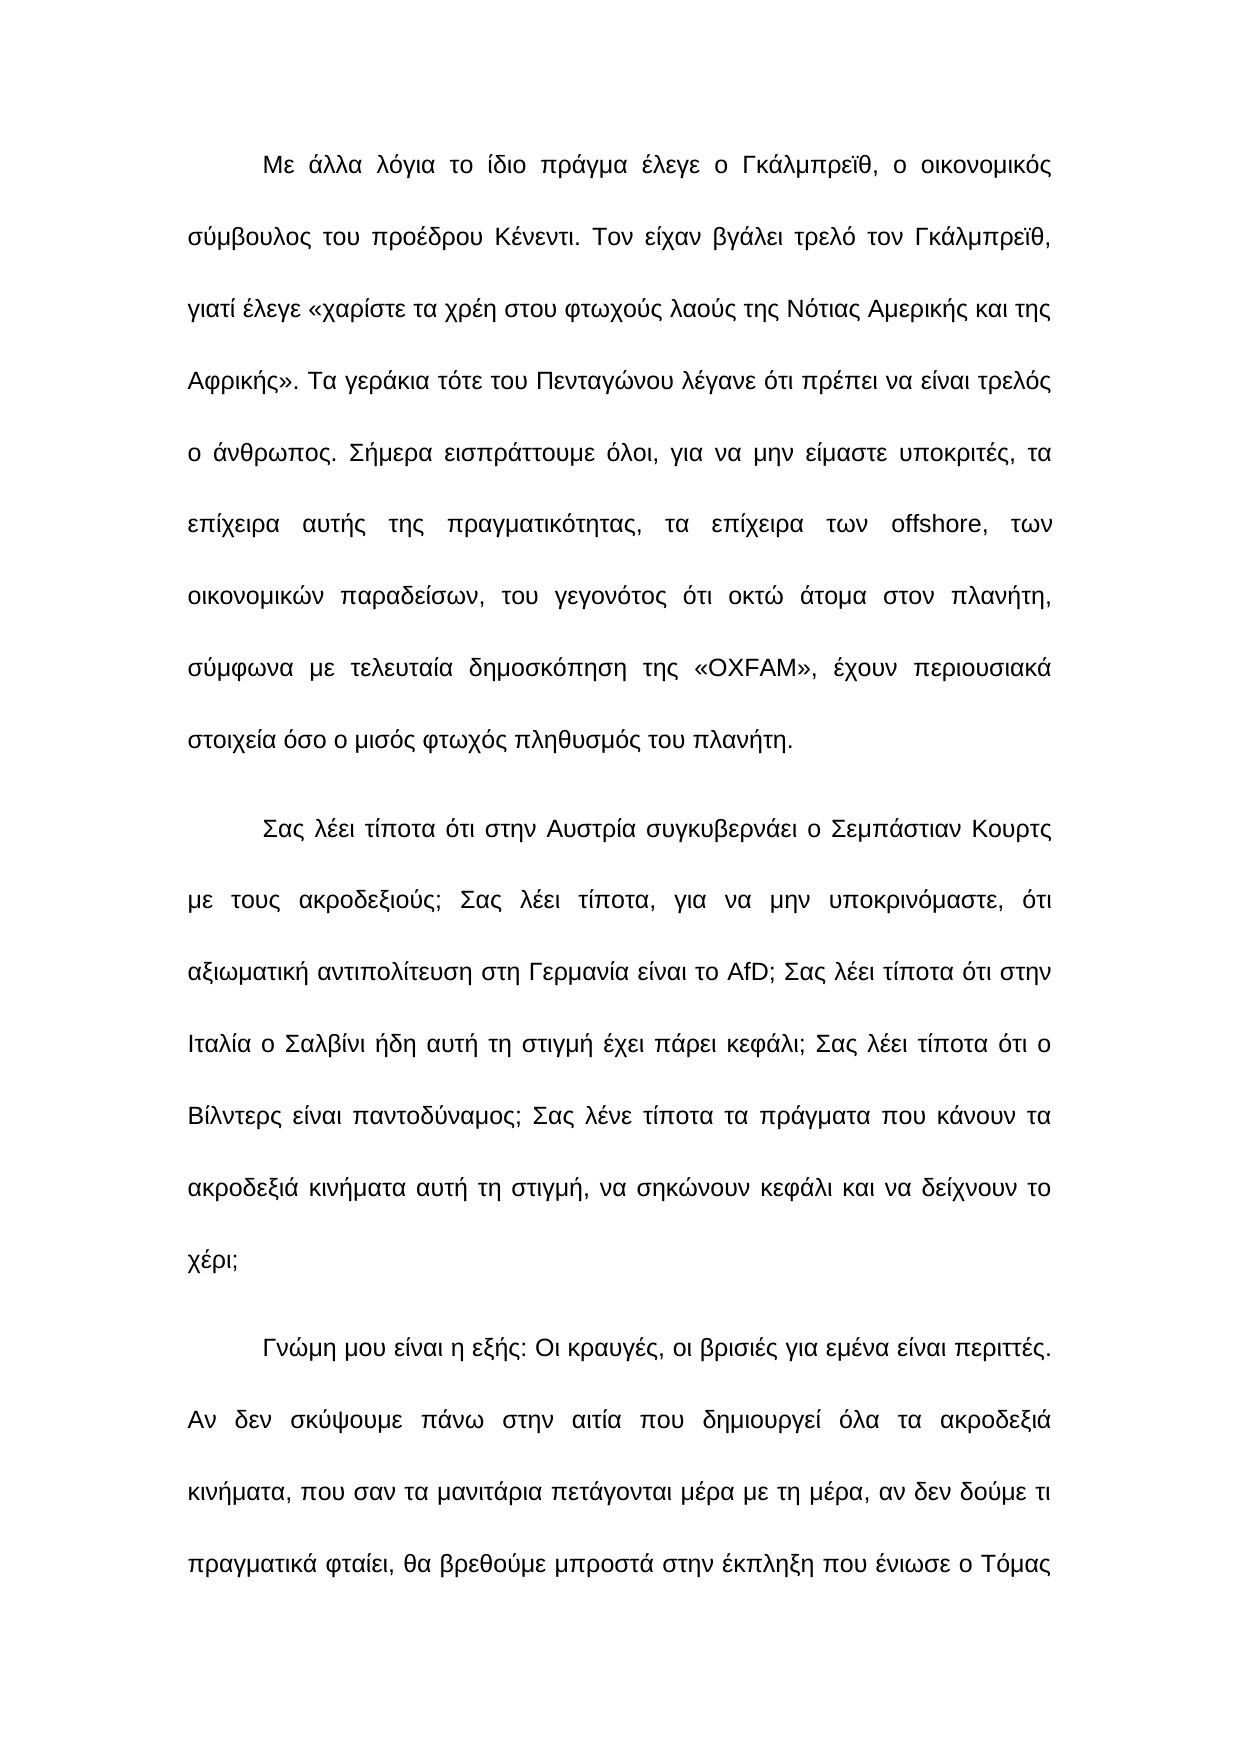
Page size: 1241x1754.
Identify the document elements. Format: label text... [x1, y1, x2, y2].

text Σας λέει τίποτα ότι στην Αυστρία συγκυβερνάει ο Σεμπάστιαν Κουρτς με τους ακροδεξιούς; Σας λέει τίποτα, για να μην υποκρινόμαστε, ότι αξιωματική αντιπολίτευση στη Γερμανία είναι το AfD; Σας λέει τίποτα ότι στην Ιταλία ο Σαλβίνι ήδη αυτή τη στιγμή έχει πάρει κεφάλι; Σας λέει τίποτα ότι ο Βίλντερς είναι παντοδύναμος; Σας λένε τίποτα τα πράγματα που κάνουν τα ακροδεξιά κινήματα αυτή τη στιγμή, να σηκώνουν κεφάλι και να δείχνουν το χέρι; [187, 813, 1053, 1273]
text Με άλλα λόγια το ίδιο πράγμα έλεγε ο Γκάλμπρεϊθ, ο οικονομικός σύμβουλος του προέδρου Κένεντι. Τον είχαν βγάλει τρελό τον Γκάλμπρεϊθ, γιατί έλεγε «χαρίστε τα χρέη στου φτωχούς λαούς της Νότιας Αμερικής και της Αφρικής». Τα γεράκια τότε του Πενταγώνου λέγανε ότι πρέπει να είναι τρελός ο άνθρωπος. Σήμερα εισπράττουμε όλοι, για να μην είμαστε υποκριτές, τα επίχειρα αυτής της πραγματικότητας, τα επίχειρα των offshore, των οικονομικών παραδείσων, του γεγονότος ότι οκτώ άτομα στον πλανήτη, σύμφωνα με τελευταία δημοσκόπηση της «OXFAM», έχουν περιουσιακά στοιχεία όσο ο μισός φτωχός πληθυσμός του πλανήτη. [187, 150, 1053, 754]
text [187, 1333, 1053, 1578]
